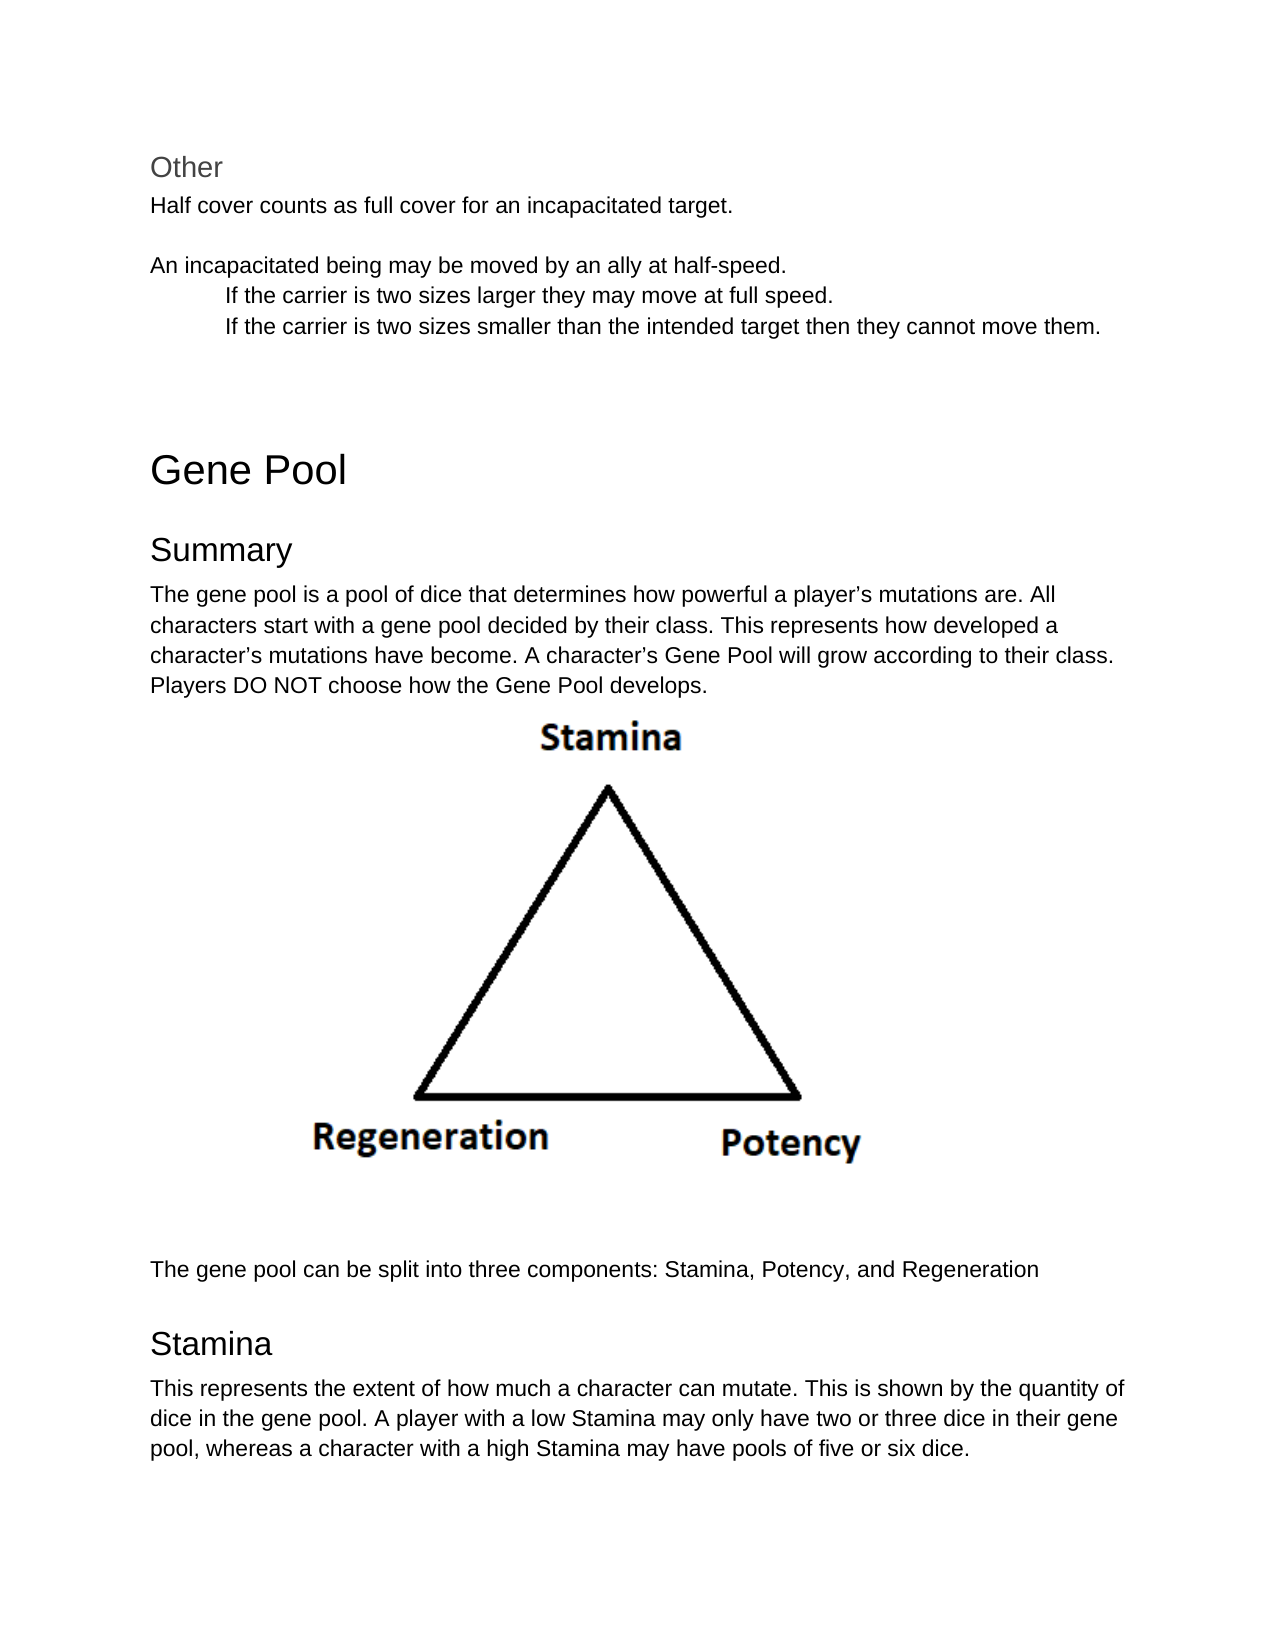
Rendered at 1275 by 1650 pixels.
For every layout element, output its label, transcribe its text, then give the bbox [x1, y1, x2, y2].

subtitle Other [150, 150, 1125, 183]
subtitle Stamina [150, 1324, 1125, 1362]
text This represents the extent of how much a character can mutate. This is shown by the quantity of dice in the gene pool. A player with a low Stamina may only have two or three dice in their gene pool, whereas a character with a high Stamina may have pools of five or six dice. [150, 1375, 1125, 1461]
subtitle Gene Pool [150, 445, 1125, 493]
text An incapacitated being may be moved by an ally at half-speed. [150, 252, 1125, 279]
picture [276, 702, 999, 1253]
text Half cover counts as full cover for an incapacitated target. [150, 192, 1125, 218]
text The gene pool is a pool of dice that determines how powerful a player’s mutations are. All characters start with a gene pool decided by their class. This represents how developed a character’s mutations have become. A character’s Gene Pool will grow according to their class. Players DO NOT choose how the Gene Pool develops. [150, 581, 1125, 698]
text If the carrier is two sizes smaller than the intended target then they cannot move them. [225, 313, 1125, 339]
text The gene pool can be split into three components: Stamina, Potency, and Regeneration [150, 1256, 1125, 1282]
subtitle Summary [150, 530, 1125, 569]
text If the carrier is two sizes larger they may move at full speed. [150, 282, 1125, 309]
